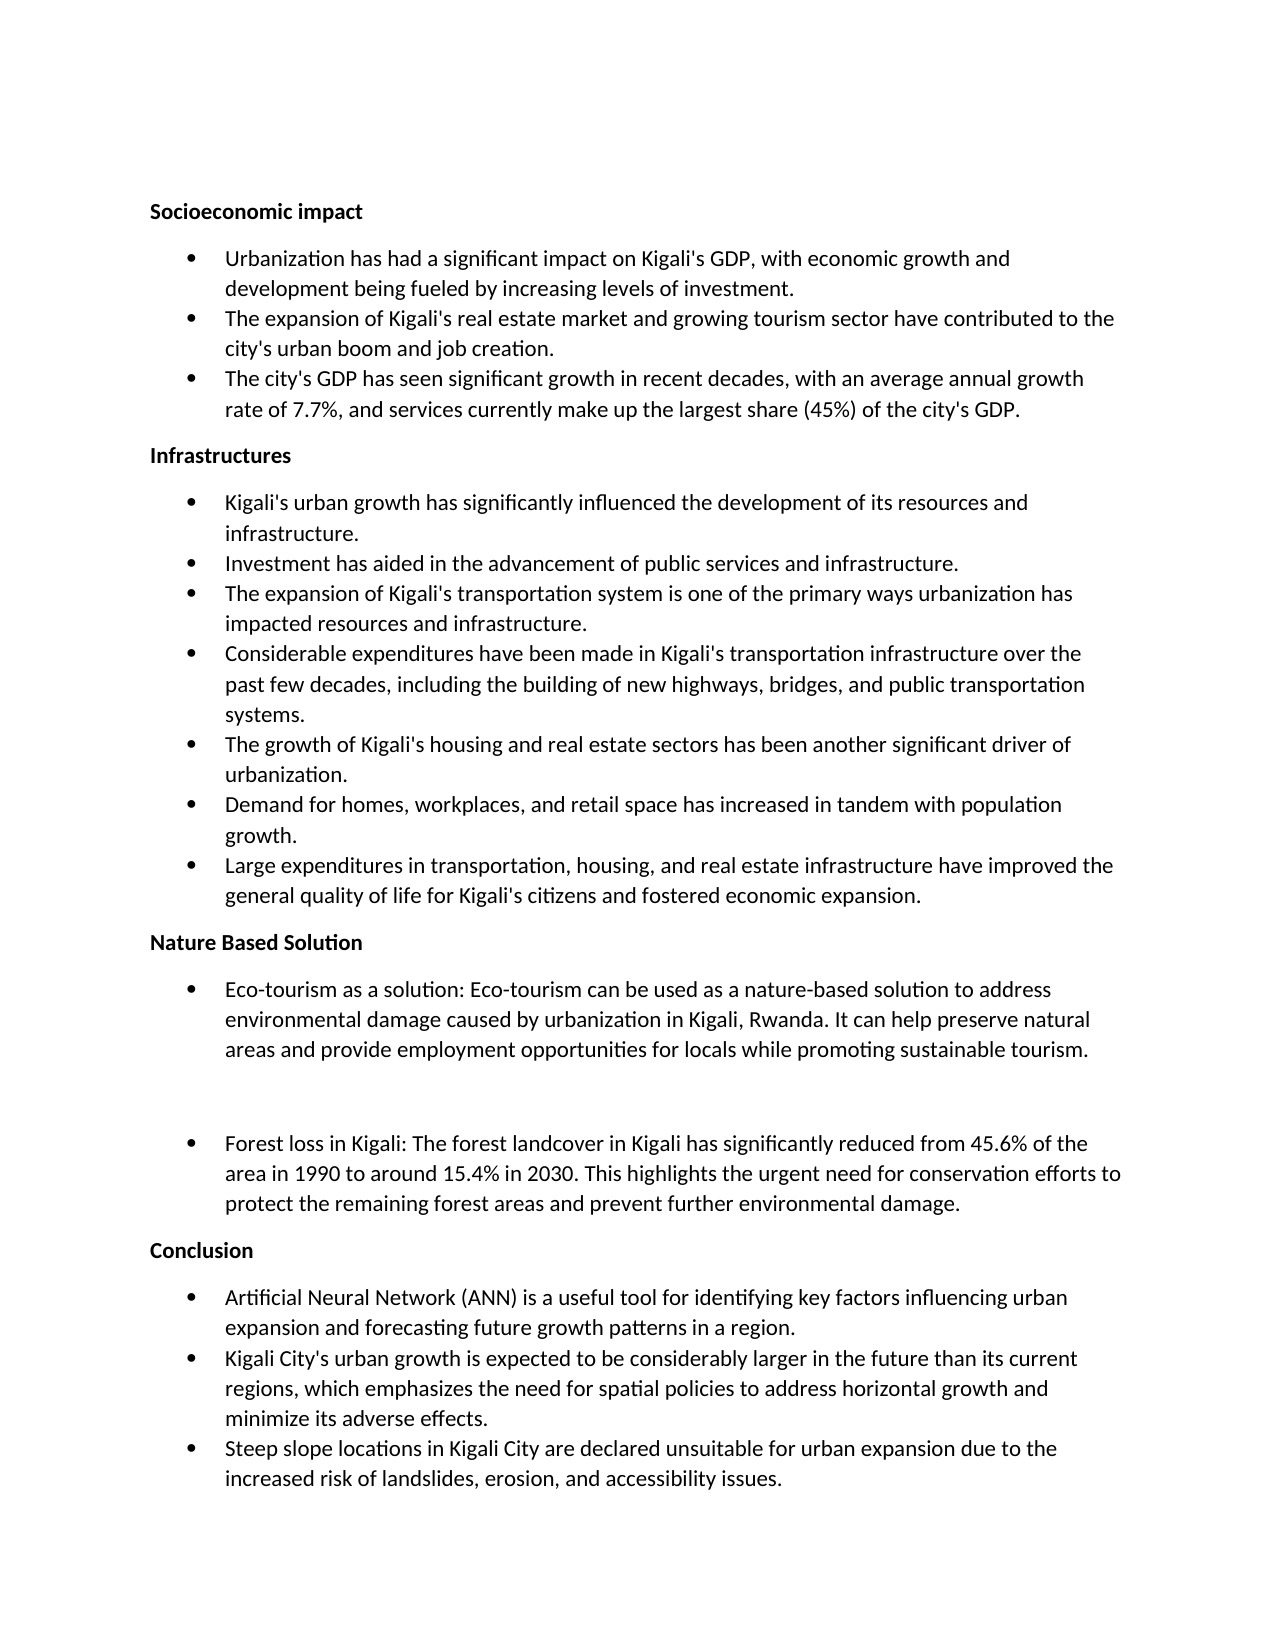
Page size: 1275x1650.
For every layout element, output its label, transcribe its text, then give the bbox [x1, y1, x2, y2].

list Demand for homes, workplaces, and retail space has increased in tandem with population growth. [187, 791, 1125, 849]
list Steep slope locations in Kigali City are declared unsuitable for urban expansion due to the increased risk of landslides, erosion, and accessibility issues. [187, 1434, 1125, 1493]
text Nature Based Solution [150, 928, 1125, 956]
list Eco-tourism as a solution: Eco-tourism can be used as a nature-based solution to address environmental damage caused by urbanization in Kigali, Rwanda. It can help preserve natural areas and provide employment opportunities for locals while promoting sustainable tourism. [187, 975, 1125, 1063]
list The growth of Kigali's housing and real estate sectors has been another significant driver of urbanization. [187, 730, 1125, 788]
list Urbanization has had a significant impact on Kigali's GDP, with economic growth and development being fueled by increasing levels of investment. [187, 244, 1125, 302]
list Artificial Neural Network (ANN) is a useful tool for identifying key factors influencing urban expansion and forecasting future growth patterns in a region. [187, 1283, 1125, 1342]
text Infrastructures [150, 442, 1125, 470]
list Investment has aided in the advancement of public services and infrastructure. [187, 549, 1125, 577]
text Socioeconomic impact [150, 197, 1125, 225]
text Conclusion [150, 1236, 1125, 1264]
list The expansion of Kigali's real estate market and growing tourism sector have contributed to the city's urban boom and job creation. [187, 304, 1125, 362]
list Considerable expenditures have been made in Kigali's transportation infrastructure over the past few decades, including the building of new highways, bridges, and public transportation systems. [187, 639, 1125, 728]
list Large expenditures in transportation, housing, and real estate infrastructure have improved the general quality of life for Kigali's citizens and fostered economic expansion. [187, 851, 1125, 909]
list Kigali City's urban growth is expected to be considerably larger in the future than its current regions, which emphasizes the need for spatial policies to address horizontal growth and minimize its adverse effects. [187, 1344, 1125, 1432]
list Kigali's urban growth has significantly influenced the development of its resources and infrastructure. [187, 488, 1125, 547]
list The city's GDP has seen significant growth in recent decades, with an average annual growth rate of 7.7%, and services currently make up the largest share (45%) of the city's GDP. [187, 364, 1125, 423]
list The expansion of Kigali's transportation system is one of the primary ways urbanization has impacted resources and infrastructure. [187, 579, 1125, 637]
list Forest loss in Kigali: The forest landcover in Kigali has significantly reduced from 45.6% of the area in 1990 to around 15.4% in 2030. This highlights the urgent need for conservation efforts to protect the remaining forest areas and prevent further environmental damage. [187, 1129, 1125, 1218]
